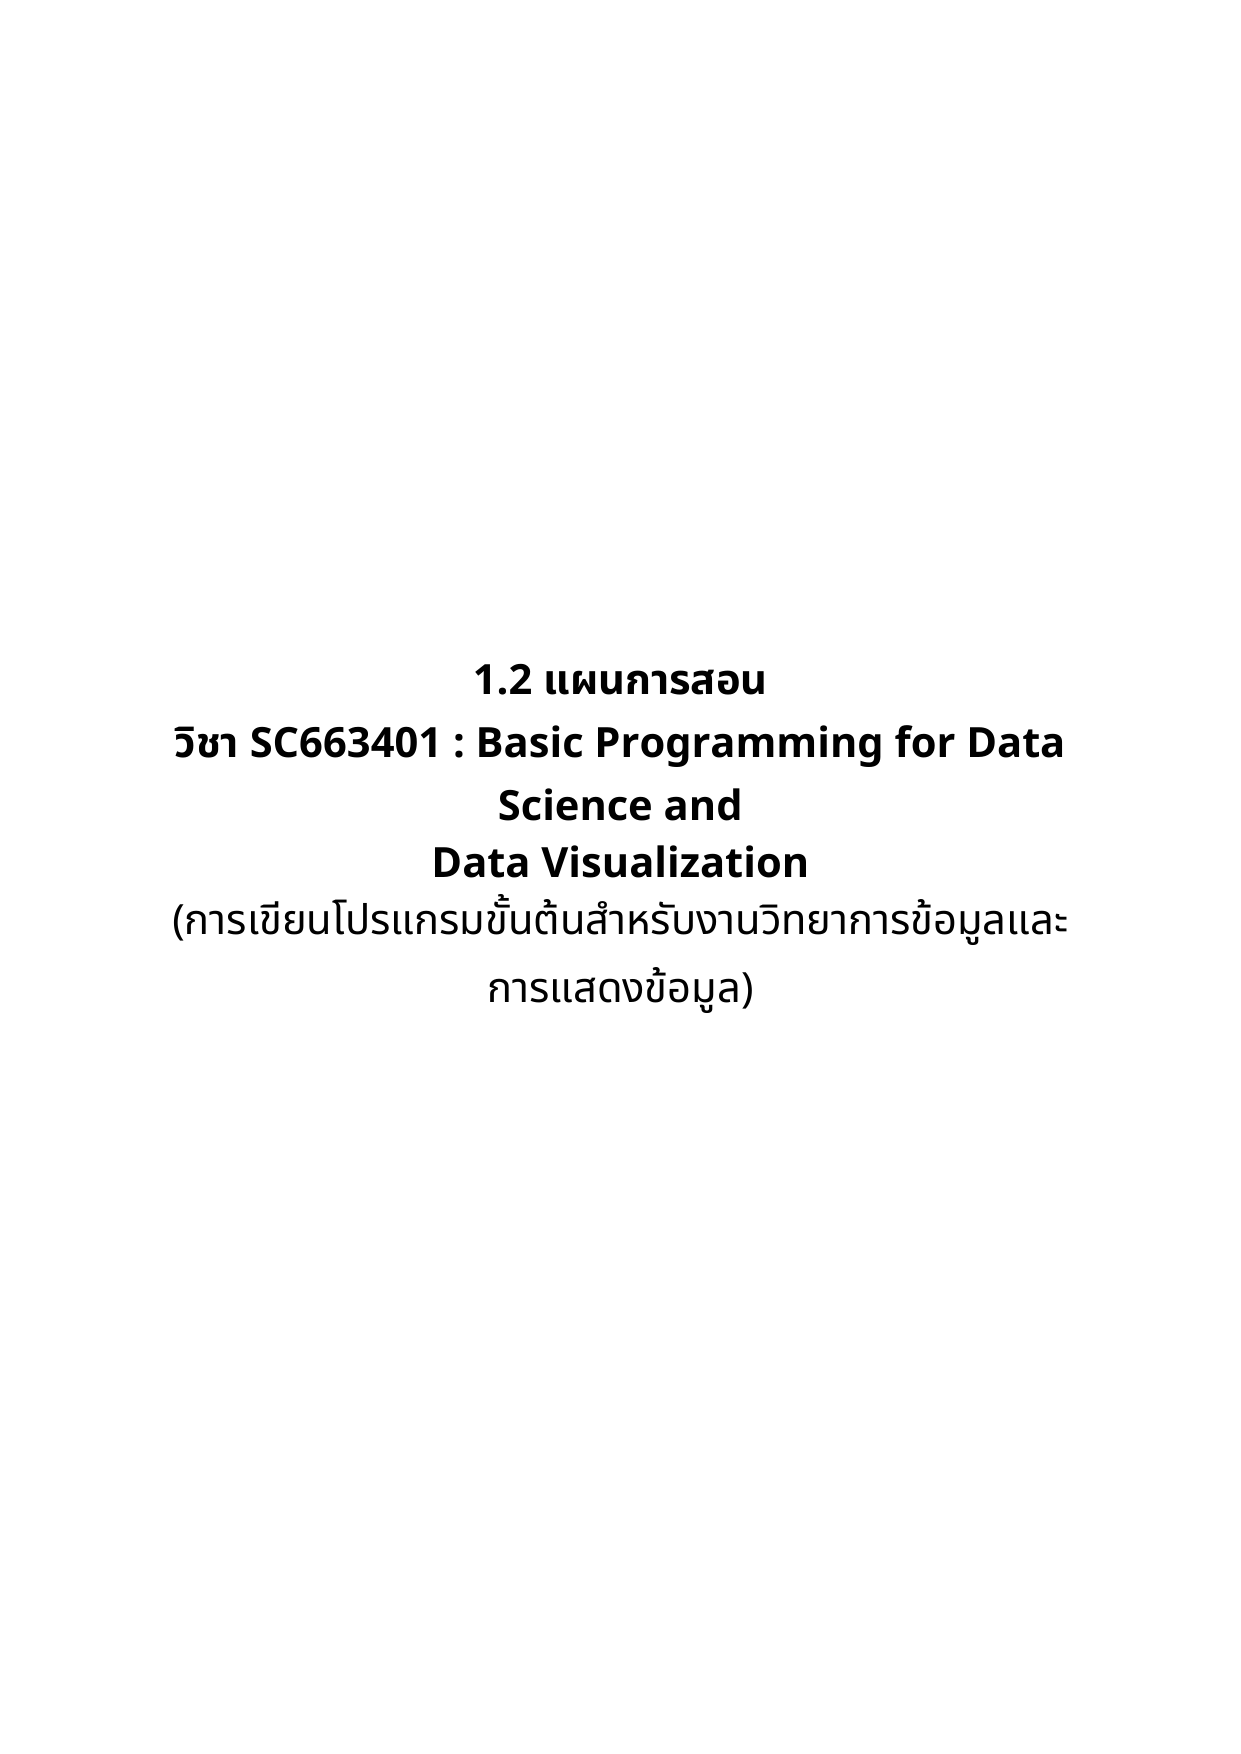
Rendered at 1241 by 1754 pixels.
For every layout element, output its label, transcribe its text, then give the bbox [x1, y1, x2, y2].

text (การเขียนโปรแกรมขั้นต้นสำหรับงานวิทยาการข้อมูลและการแสดงข้อมูล) [150, 890, 1090, 1021]
text Data Visualization [150, 833, 1090, 890]
text 1.2 แผนการสอน [150, 649, 1090, 713]
text วิชา SC663401 : Basic Programming for Data Science and [150, 713, 1090, 833]
